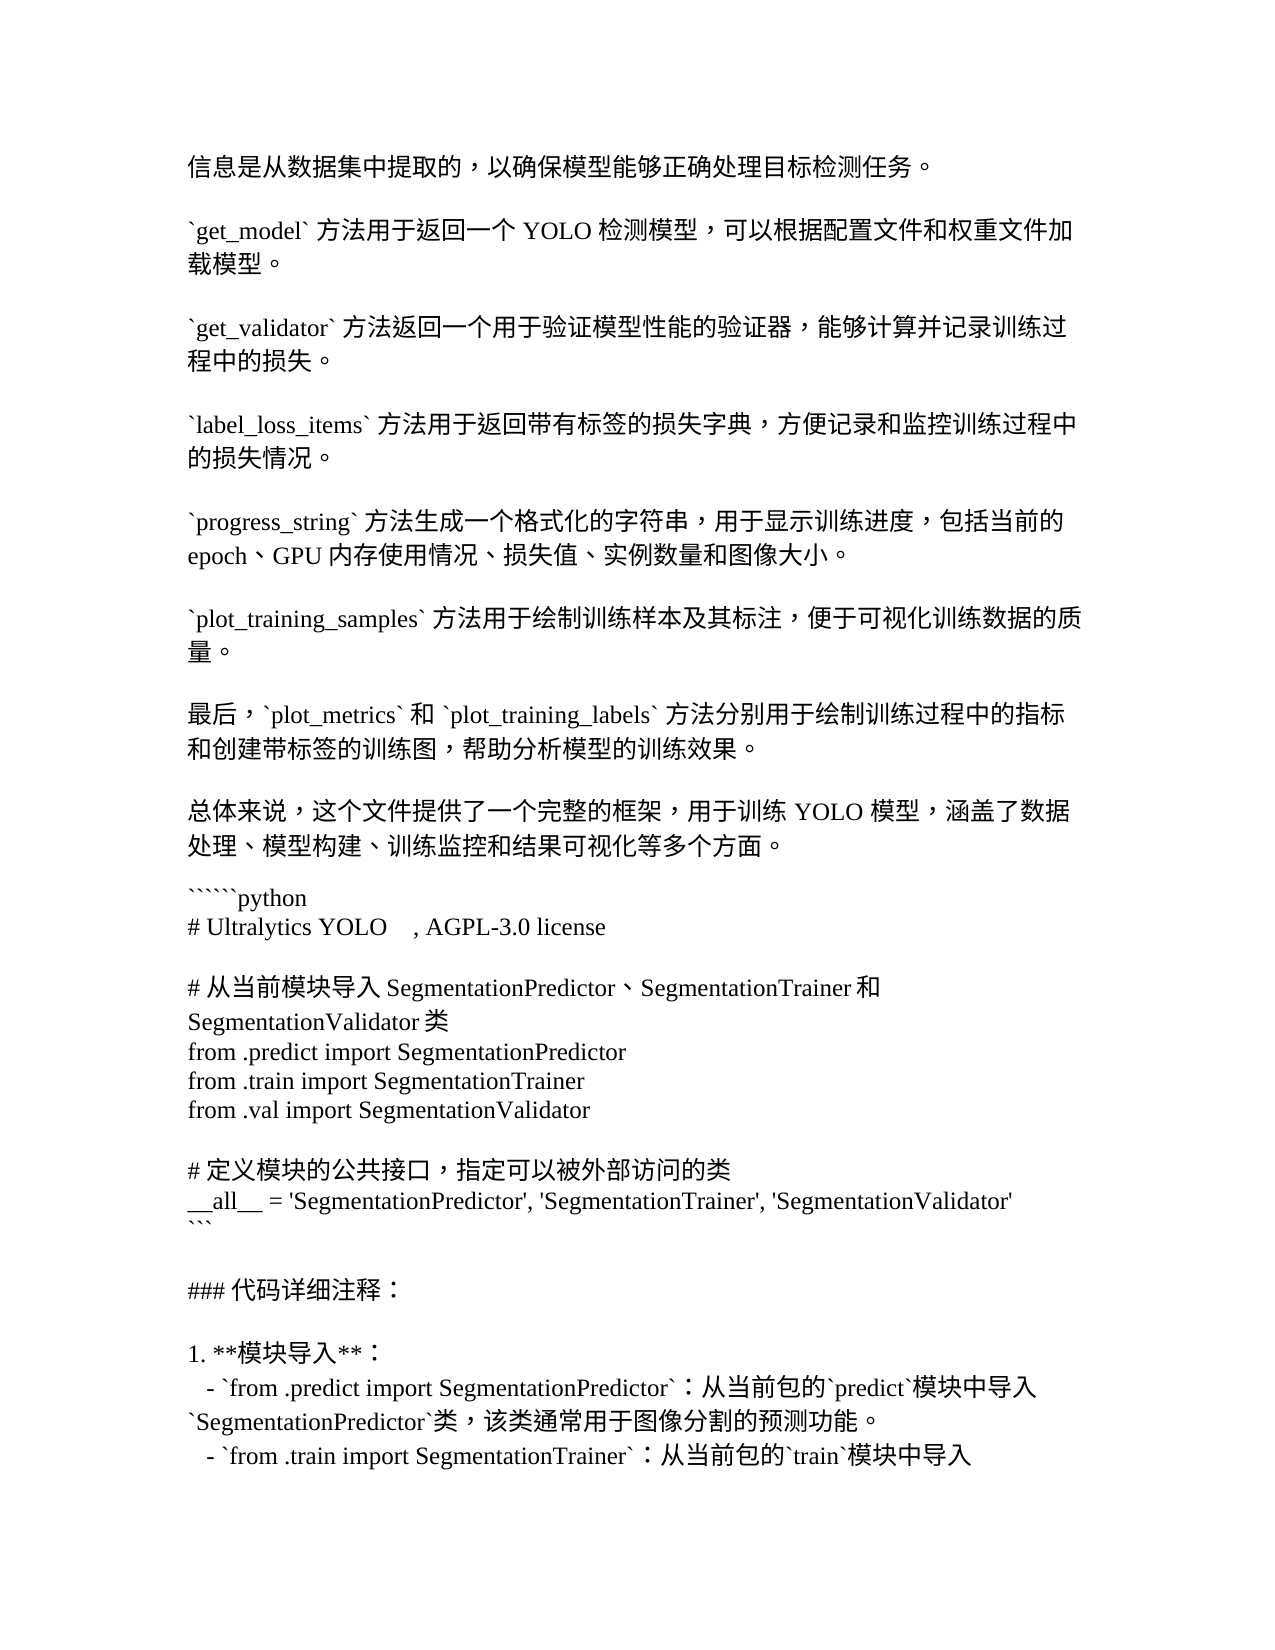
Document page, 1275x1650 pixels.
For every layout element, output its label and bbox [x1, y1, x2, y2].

text [187, 150, 1087, 862]
text [187, 883, 1087, 1472]
